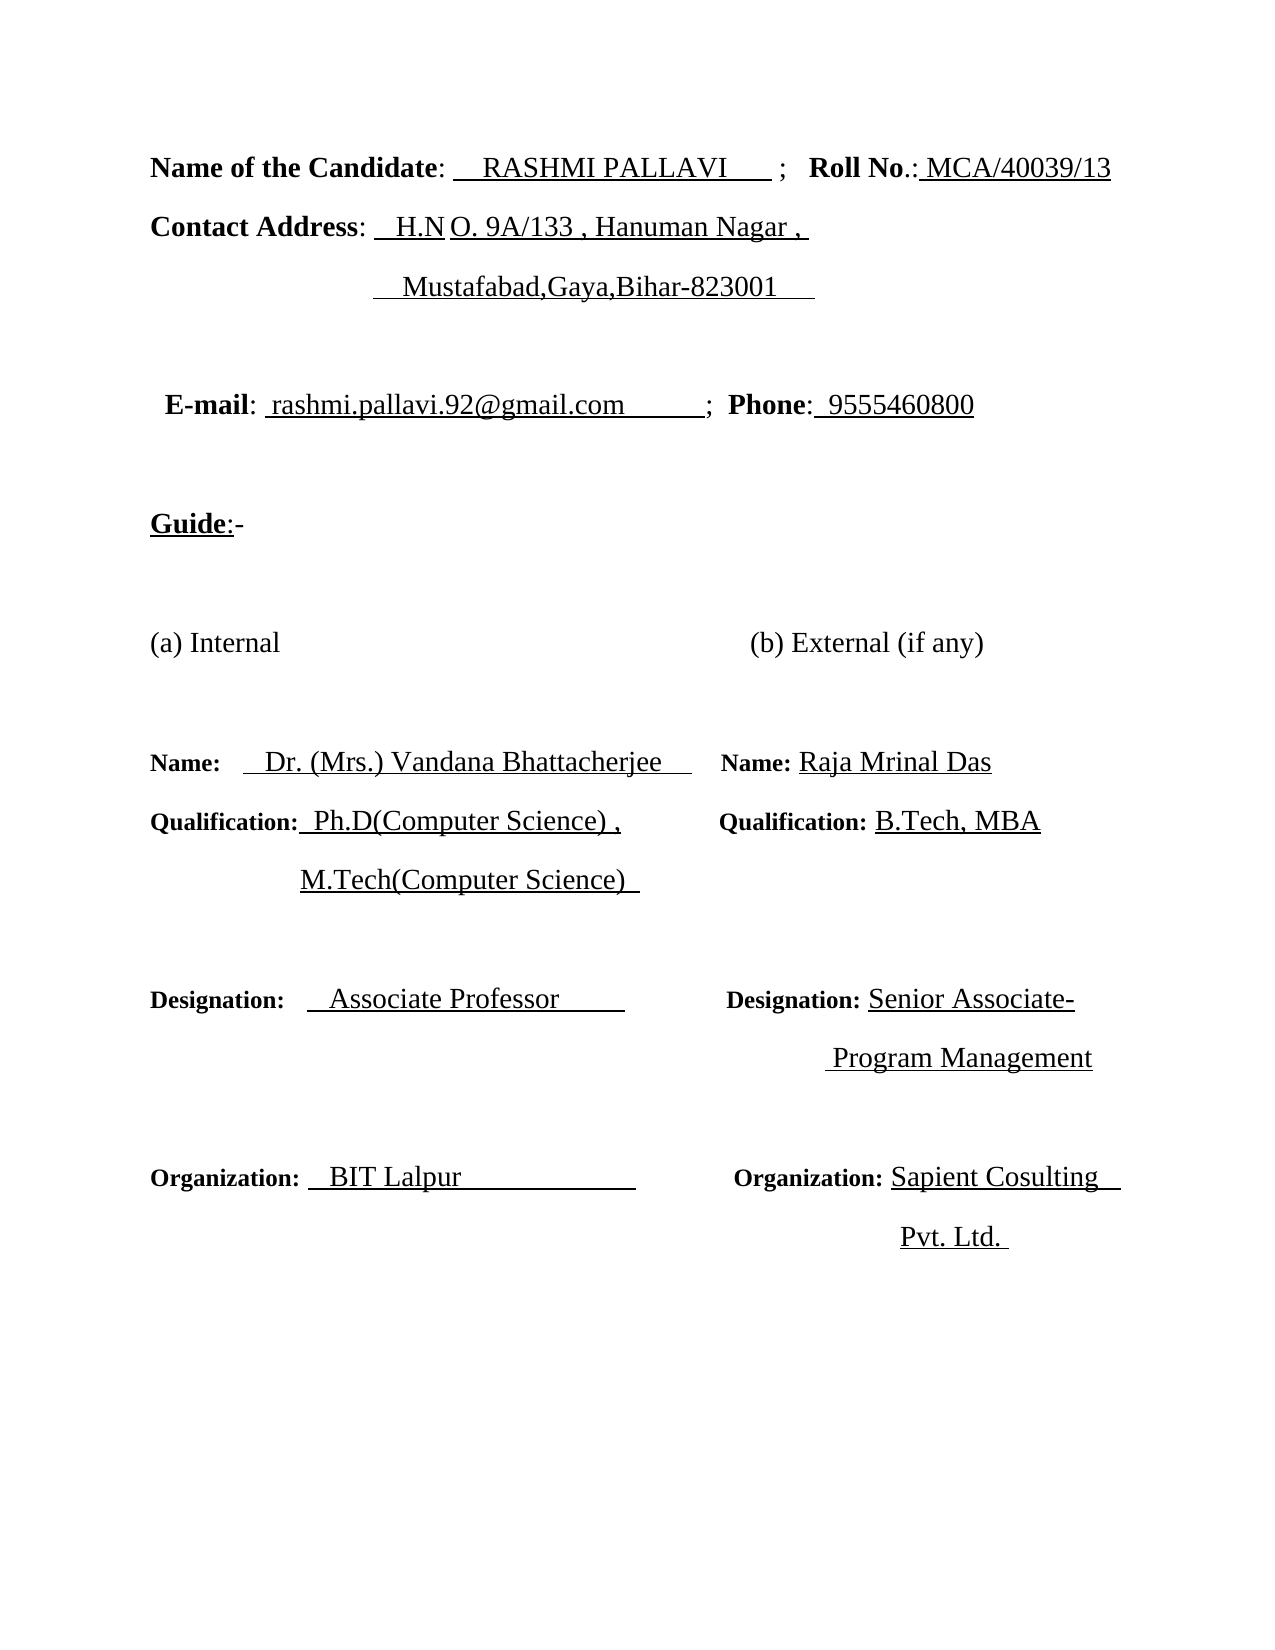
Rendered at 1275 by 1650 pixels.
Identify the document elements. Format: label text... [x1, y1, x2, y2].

text Name of the Candidate: RASHMI PALLAVI ; Roll No.: MCA/40039/13 [150, 150, 1125, 183]
text E-mail: rashmi.pallavi.92@gmail.com ; Phone: 9555460800 [150, 387, 1125, 421]
text (a) Internal (b) External (if any) [150, 625, 1125, 658]
text Name: Dr. (Mrs.) Vandana Bhattacherjee Name: Raja Mrinal Das [150, 744, 1125, 777]
text Mustafabad,Gaya,Bihar-823001 [150, 269, 1125, 302]
text Designation: Associate Professor Designation: Senior Associate- [150, 981, 1125, 1015]
text Contact Address: H.N O. 9A/133 , Hanuman Nagar , [150, 209, 1125, 243]
text Program Management [750, 1041, 1125, 1074]
text Pvt. Ltd. [900, 1219, 1125, 1252]
text Organization: BIT Lalpur Organization: Sapient Cosulting [150, 1159, 1125, 1193]
text Guide:- [150, 506, 1125, 540]
text M.Tech(Computer Science) [225, 862, 1125, 896]
text Qualification: Ph.D(Computer Science) , Qualification: B.Tech, MBA [150, 803, 1125, 837]
